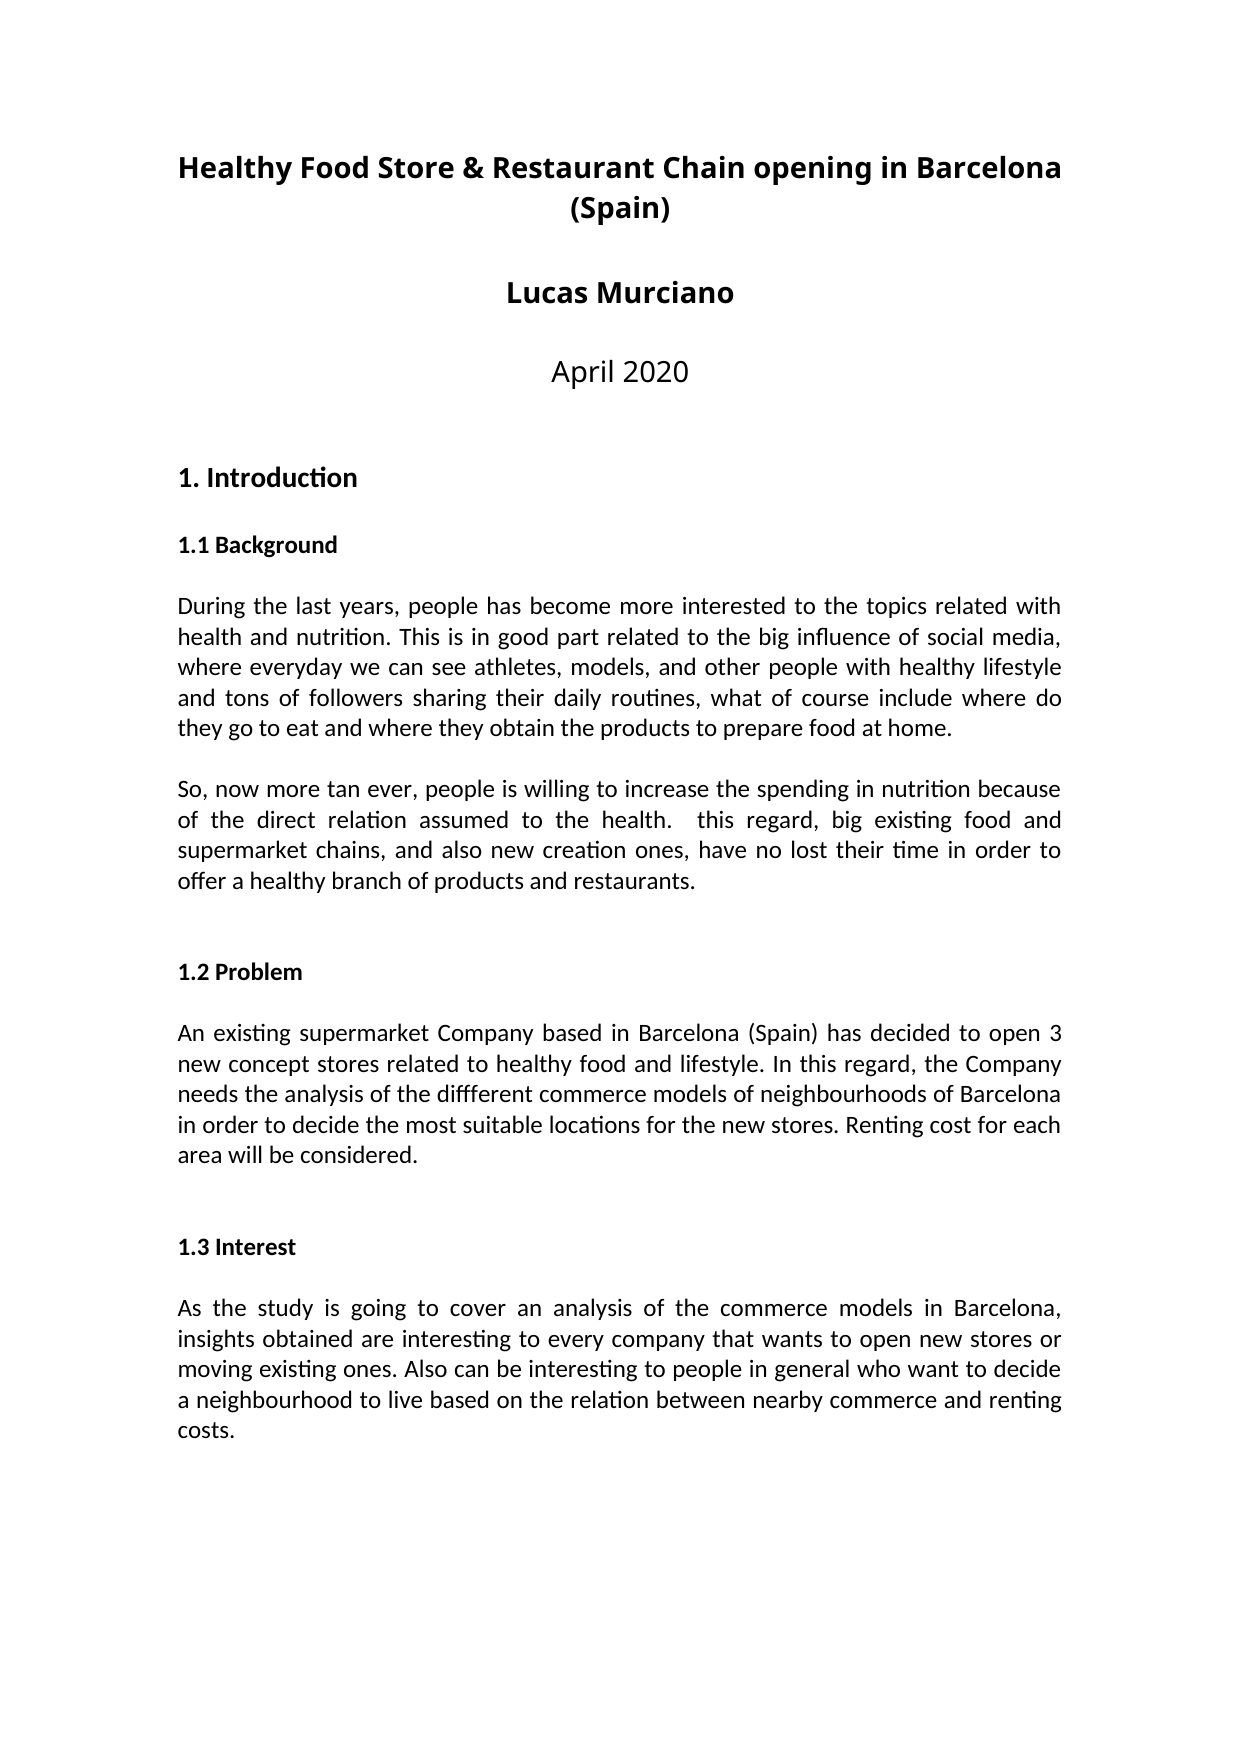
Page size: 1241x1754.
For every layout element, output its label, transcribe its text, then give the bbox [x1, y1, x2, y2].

text 1. Introduction [177, 459, 1063, 495]
text Healthy Food Store & Restaurant Chain opening in Barcelona (Spain) [177, 148, 1063, 227]
text During the last years, people has become more interested to the topics related with health and nutrition. This is in good part related to the big influence of social media, where everyday we can see athletes, models, and other people with healthy lifestyle and tons of followers sharing their daily routines, what of course include where do they go to eat and where they obtain the products to prepare food at home. [177, 590, 1063, 743]
text An existing supermarket Company based in Barcelona (Spain) has decided to open 3 new concept stores related to healthy food and lifestyle. In this regard, the Company needs the analysis of the diffferent commerce models of neighbourhoods of Barcelona in order to decide the most suitable locations for the new stores. Renting cost for each area will be considered. [177, 1018, 1063, 1170]
text Lucas Murciano [177, 272, 1063, 312]
text So, now more tan ever, people is willing to increase the spending in nutrition because of the direct relation assumed to the health. this regard, big existing food and supermarket chains, and also new creation ones, have no lost their time in order to offer a healthy branch of products and restaurants. [177, 773, 1063, 896]
text As the study is going to cover an analysis of the commerce models in Barcelona, insights obtained are interesting to every company that wants to open new stores or moving existing ones. Also can be interesting to people in general who want to decide a neighbourhood to live based on the relation between nearby commerce and renting costs. [177, 1292, 1063, 1445]
text April 2020 [177, 352, 1063, 391]
list Background [177, 529, 1063, 560]
list Problem [177, 957, 1063, 987]
list Interest [177, 1231, 1063, 1262]
